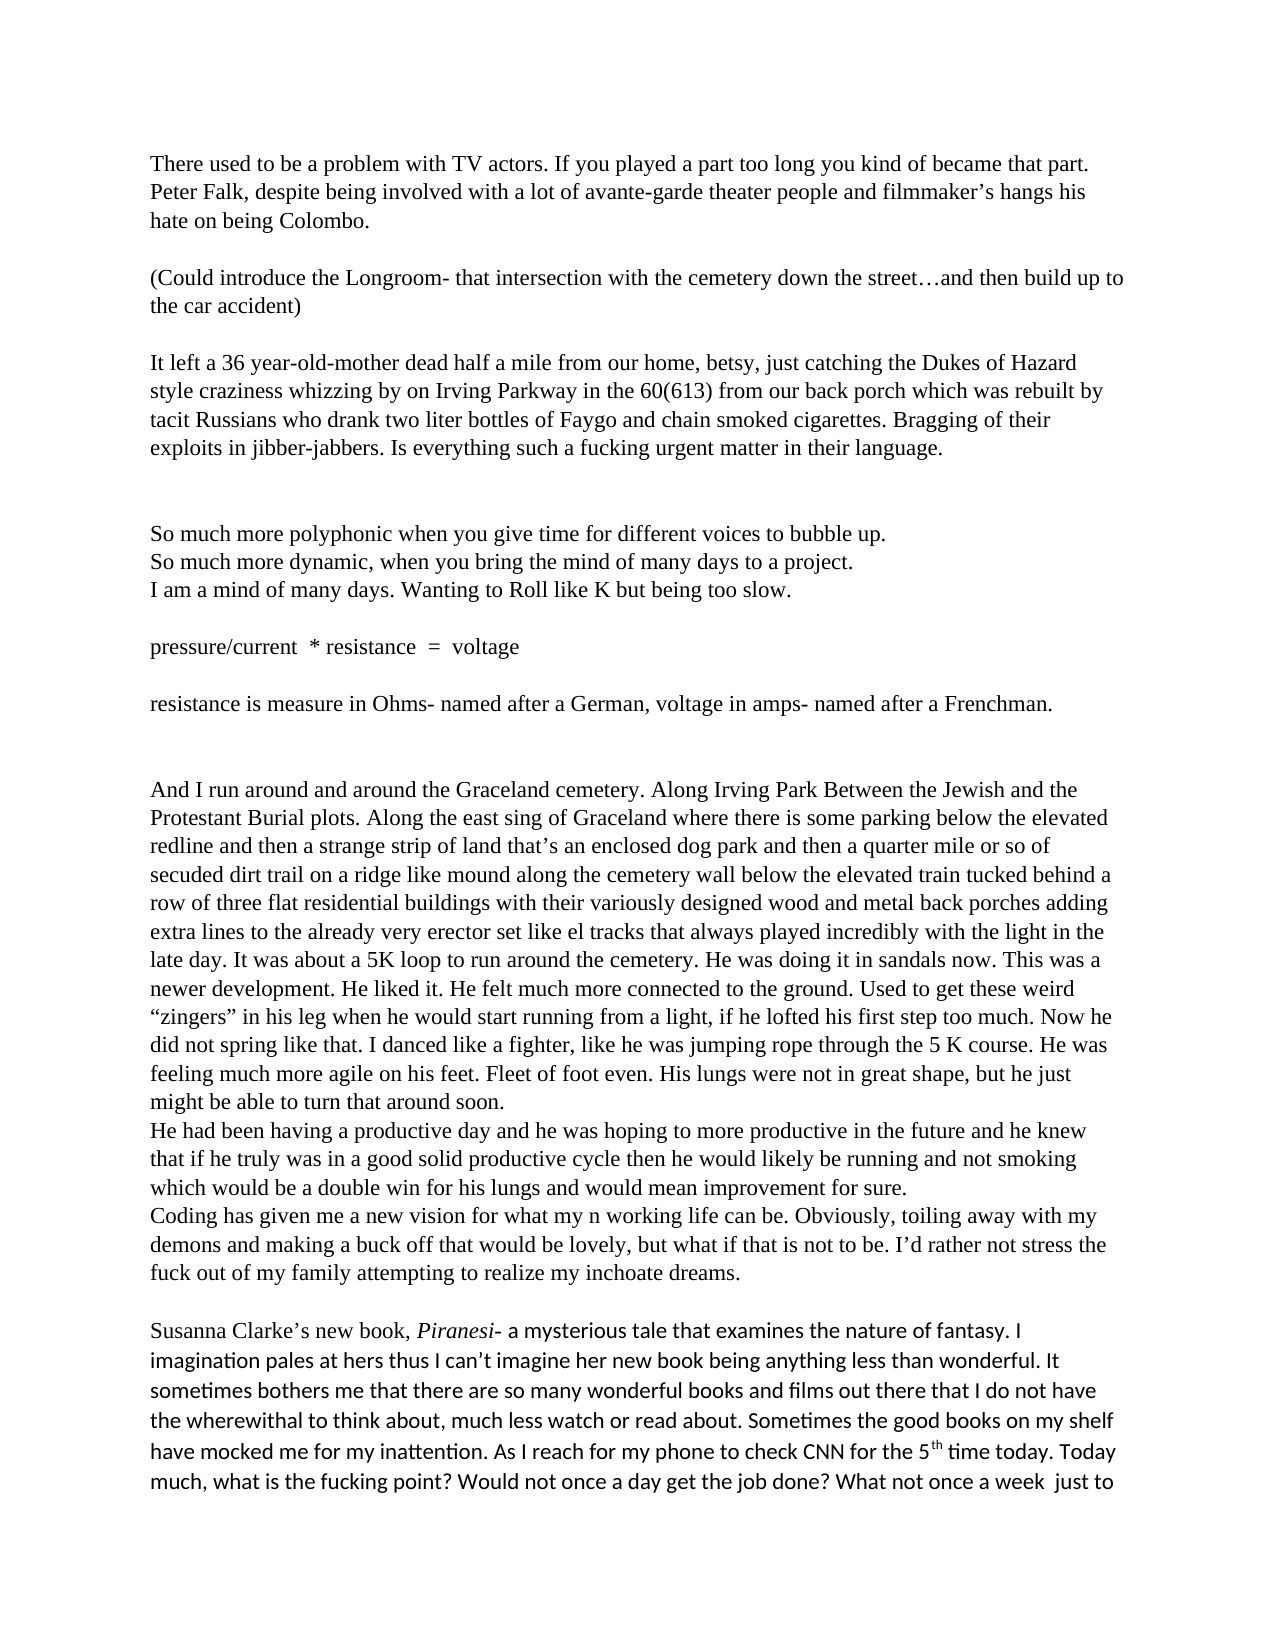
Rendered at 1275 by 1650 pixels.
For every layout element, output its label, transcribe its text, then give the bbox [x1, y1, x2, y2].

text And I run around and around the Graceland cemetery. Along Irving Park Between the Jewish and the Protestant Burial plots. Along the east sing of Graceland where there is some parking below the elevated redline and then a strange strip of land that’s an enclosed dog park and then a quarter mile or so of secuded dirt trail on a ridge like mound along the cemetery wall below the elevated train tucked behind a row of three flat residential buildings with their variously designed wood and metal back porches adding extra lines to the already very erector set like el tracks that always played incredibly with the light in the late day. It was about a 5K loop to run around the cemetery. He was doing it in sandals now. This was a newer development. He liked it. He felt much more connected to the ground. Used to get these weird “zingers” in his leg when he would start running from a light, if he lofted his first step too much. Now he did not spring like that. I danced like a fighter, like he was jumping rope through the 5 K course. He was feeling much more agile on his feet. Fleet of foot even. His lungs were not in great shape, but he just might be able to turn that around soon. [150, 776, 1125, 1115]
text I am a mind of many days. Wanting to Roll like K but being too slow. [150, 577, 1125, 603]
text pressure/current * resistance = voltage [150, 633, 1125, 660]
text There used to be a problem with TV actors. If you played a part too long you kind of became that part. Peter Falk, despite being involved with a lot of avante-garde theater people and filmmaker’s hangs his hate on being Colombo. [150, 150, 1125, 233]
text So much more dynamic, when you bring the mind of many days to a project. [150, 548, 1125, 574]
text He had been having a productive day and he was hoping to more productive in the future and he knew that if he truly was in a good solid productive cycle then he would likely be running and not smoking which would be a double win for his lungs and would mean improvement for sure. [150, 1117, 1125, 1200]
text (Could introduce the Longroom- that intersection with the cemetery down the street…and then build up to the car accident) [150, 264, 1125, 318]
text So much more polyphonic when you give time for different voices to bubble up. [150, 520, 1125, 546]
text Coding has given me a new vision for what my n working life can be. Obviously, toiling away with my demons and making a buck off that would be lovely, but what if that is not to be. I’d rather not stress the fuck out of my family attempting to realize my inchoate dreams. [150, 1202, 1125, 1285]
text resistance is measure in Ohms- named after a German, voltage in amps- named after a Frenchman. [150, 690, 1125, 717]
text It left a 36 year-old-mother dead half a mile from our home, betsy, just catching the Dukes of Hazard style craziness whizzing by on Irving Parkway in the 60(613) from our back porch which was rebuilt by tacit Russians who drank two liter bottles of Faygo and chain smoked cigarettes. Bragging of their exploits in jibber-jabbers. Is everything such a fucking urgent matter in their language. [150, 349, 1125, 461]
